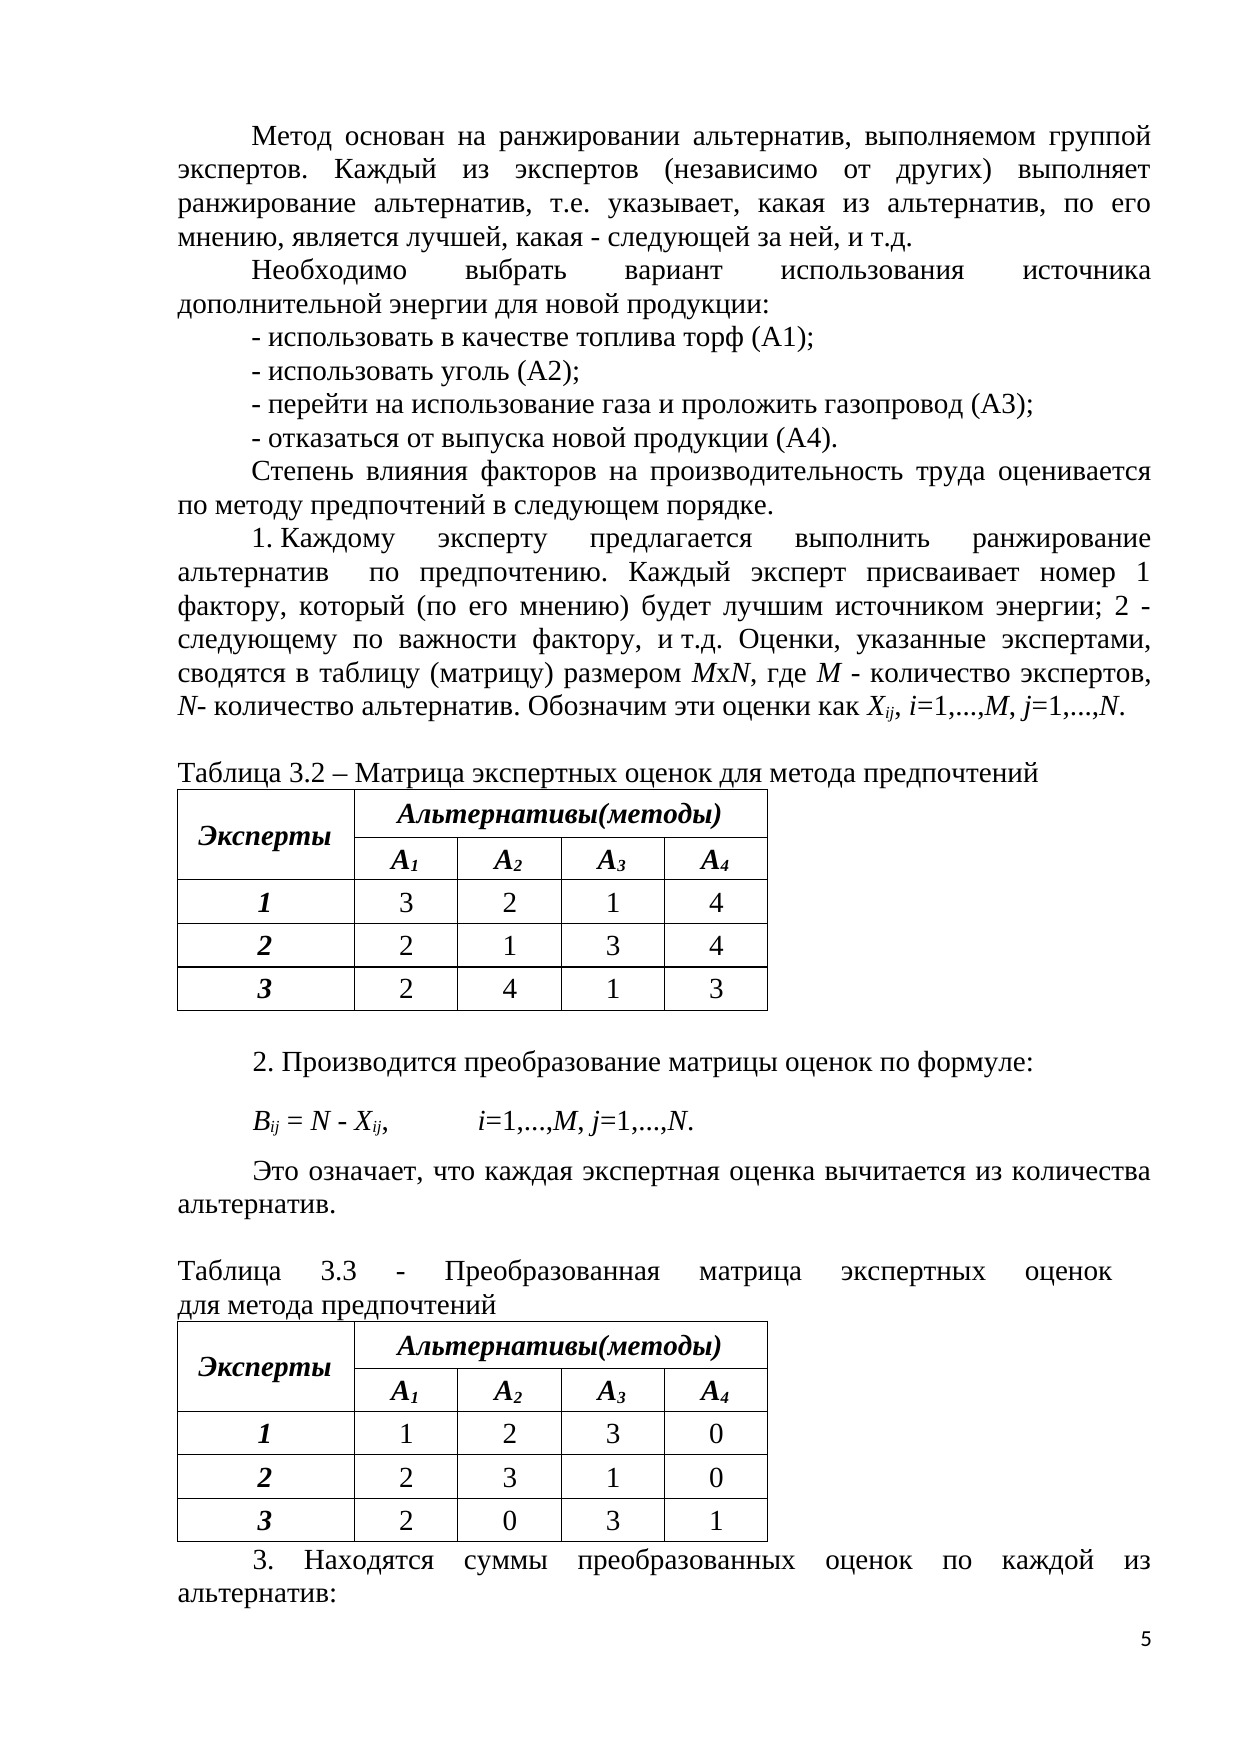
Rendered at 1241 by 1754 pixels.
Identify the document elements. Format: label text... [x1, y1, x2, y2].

table_cell 1 [458, 924, 561, 966]
text - перейти на использование газа и проложить газопровод (А3); [177, 386, 1152, 420]
table_header Эксперты [178, 1322, 354, 1411]
table_cell 4 [665, 924, 767, 966]
table_cell А4 [665, 1369, 767, 1411]
table_cell 4 [458, 968, 561, 1009]
table_cell 0 [665, 1412, 767, 1454]
table_cell 2 [178, 1455, 354, 1498]
table_cell А2 [458, 838, 561, 879]
table_cell 1 [665, 1499, 767, 1541]
table_cell 1 [562, 968, 664, 1009]
table_header Альтернативы(методы) [355, 790, 767, 837]
table_cell 2 [458, 1412, 561, 1454]
text Степень влияния факторов на производительность труда оценивается по методу предпочтений в следующем порядке. [177, 453, 1152, 521]
table_cell 3 [562, 924, 664, 966]
table_header Альтернативы(методы) [355, 1322, 767, 1368]
table_cell 3 [562, 1499, 664, 1541]
table_cell 1 [178, 880, 354, 923]
table_cell 1 [178, 1412, 354, 1454]
text - отказаться от выпуска новой продукции (А4). [177, 420, 1152, 453]
table_cell 2 [355, 968, 457, 1009]
text - использовать уголь (А2); [177, 353, 1152, 386]
table_cell 2 [355, 924, 457, 966]
table_cell А4 [665, 838, 767, 879]
table_cell 3 [178, 1499, 354, 1541]
table_cell 3 [665, 968, 767, 1009]
table_cell 4 [665, 880, 767, 923]
text Таблица 3.3 - Преобразованная матрица экспертных оценок для метода предпочтений [177, 1253, 1152, 1321]
text 3. Находятся суммы преобразованных оценок по каждой из альтернатив: [177, 1542, 1152, 1609]
text 1. Каждому эксперту предлагается выполнить ранжирование альтернатив по предпочтению. Каждый эксперт присваивает номер 1 фактору, который (по его мнению) будет лучшим источником энергии; 2 - следующему по важности фактору, и т.д. Оценки, указанные экспертами, сводятся в таблицу (матрицу) размером MxN, где M - количество экспертов, N- количество альтернатив. Обозначим эти оценки как Xij, i=1,...,M, j=1,...,N. [177, 521, 1152, 722]
table_cell 1 [562, 1455, 664, 1498]
table_cell А1 [355, 1369, 457, 1411]
table_cell 2 [355, 1455, 457, 1498]
table_cell 0 [458, 1499, 561, 1541]
text Это означает, что каждая экспертная оценка вычитается из количества альтернатив. [177, 1153, 1152, 1220]
table_cell А1 [355, 838, 457, 879]
table_header Эксперты [178, 790, 354, 879]
text Таблица 3.2 – Матрица экспертных оценок для метода предпочтений [177, 755, 1152, 789]
table_cell 3 [458, 1455, 561, 1498]
text Необходимо выбрать вариант использования источника дополнительной энергии для новой продукции: [177, 252, 1152, 319]
text - использовать в качестве топлива торф (А1); [177, 319, 1152, 353]
table_cell 1 [562, 880, 664, 923]
text Bij = N - Xij, i=1,...,M, j=1,...,N. [177, 1103, 1152, 1136]
table_cell 2 [458, 880, 561, 923]
table_cell 3 [355, 880, 457, 923]
table_cell А3 [562, 1369, 664, 1411]
text Метод основан на ранжировании альтернатив, выполняемом группой экспертов. Каждый из экспертов (независимо от других) выполняет ранжирование альтернатив, т.е. указывает, какая из альтернатив, по его мнению, является лучшей, какая - следующей за ней, и т.д. [177, 118, 1152, 252]
table_cell 3 [562, 1412, 664, 1454]
table_cell 0 [665, 1455, 767, 1498]
table_cell 2 [178, 924, 354, 966]
table_cell 1 [355, 1412, 457, 1454]
table_cell А2 [458, 1369, 561, 1411]
table_cell 2 [355, 1499, 457, 1541]
table_cell А3 [562, 838, 664, 879]
text 2. Производится преобразование матрицы оценок по формуле: [177, 1044, 1152, 1078]
table_cell 3 [178, 968, 354, 1009]
